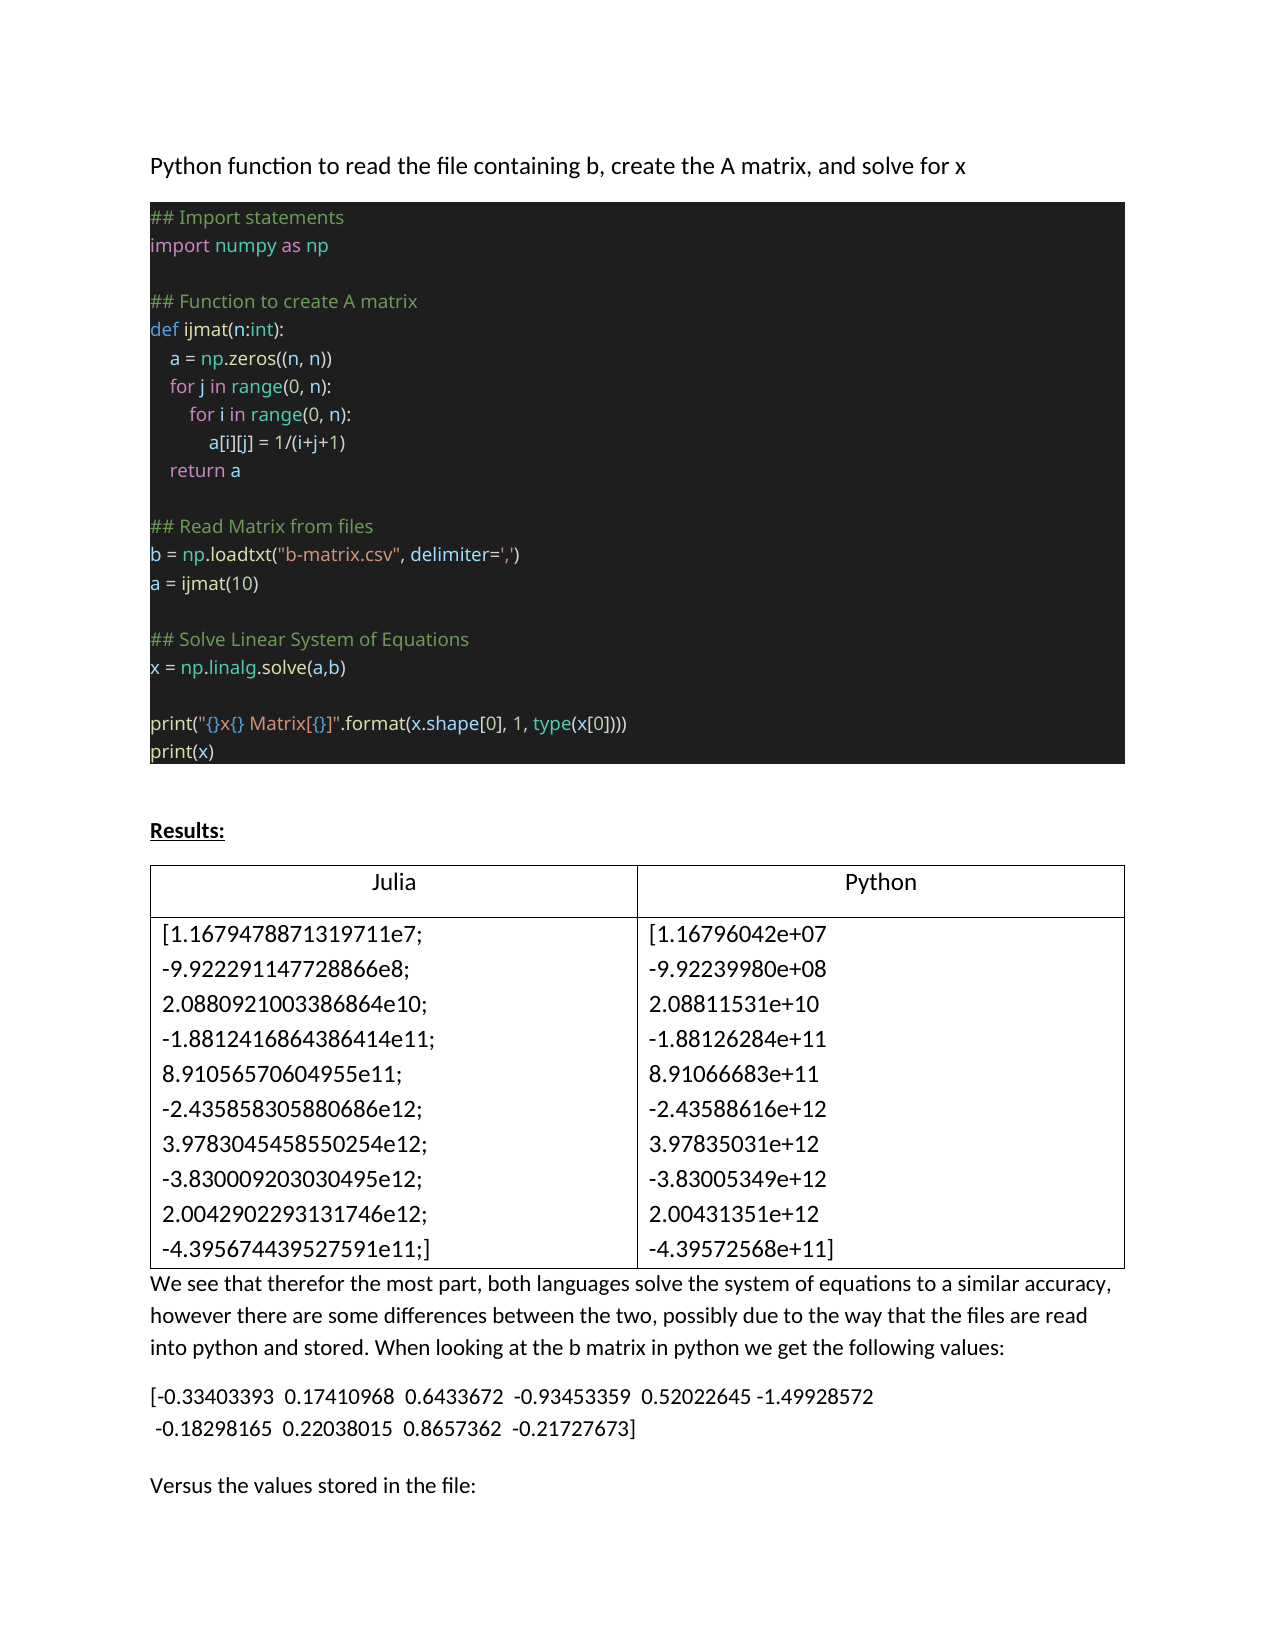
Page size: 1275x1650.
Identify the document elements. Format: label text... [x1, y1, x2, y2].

table_cell [1.1679478871319711e7; -9.922291147728866e8; 2.0880921003386864e10; -1.8812416864386414e11; 8.91056570604955e11; -2.435858305880686e12; 3.9783045458550254e12; -3.830009203030495e12; 2.0042902293131746e12; -4.395674439527591e11;] [151, 918, 637, 1268]
table_header Python [638, 866, 1124, 917]
text print("{}x{} Matrix[{}]".format(x.shape[0], 1, type(x[0]))) [150, 708, 1125, 736]
text import numpy as np [150, 230, 1125, 258]
table_cell [1.16796042e+07 -9.92239980e+08 2.08811531e+10 -1.88126284e+11 8.91066683e+11 -2.43588616e+12 3.97835031e+12 -3.83005349e+12 2.00431351e+12 -4.39572568e+11] [638, 918, 1124, 1268]
text return a [150, 455, 1125, 483]
text x = np.linalg.solve(a,b) [150, 652, 1125, 680]
text ## Read Matrix from files [150, 511, 1125, 539]
text def ijmat(n:int): [150, 314, 1125, 342]
table_header Julia [151, 866, 637, 917]
text [-0.33403393 0.17410968 0.6433672 -0.93453359 0.52022645 -1.49928572 [150, 1382, 1125, 1410]
text Versus the values stored in the file: [150, 1472, 1125, 1500]
text a[i][j] = 1/(i+j+1) [150, 427, 1125, 455]
text ## Function to create A matrix [150, 286, 1125, 314]
text b = np.loadtxt("b-matrix.csv", delimiter=',') [150, 539, 1125, 567]
text ## Solve Linear System of Equations [150, 623, 1125, 652]
text Results: [150, 816, 1125, 844]
text a = np.zeros((n, n)) [150, 342, 1125, 370]
text Python function to read the file containing b, create the A matrix, and solve for x [150, 150, 1125, 181]
text We see that therefor the most part, both languages solve the system of equations to a similar accuracy, however there are some differences between the two, possibly due to the way that the files are read into python and stored. When looking at the b matrix in python we get the following values: [150, 1269, 1125, 1361]
text -0.18298165 0.22038015 0.8657362 -0.21727673] [150, 1414, 1125, 1442]
text ## Import statements [150, 202, 1125, 230]
text a = ijmat(10) [150, 567, 1125, 595]
text print(x) [150, 736, 1125, 764]
text for j in range(0, n): [150, 370, 1125, 398]
text for i in range(0, n): [150, 398, 1125, 427]
